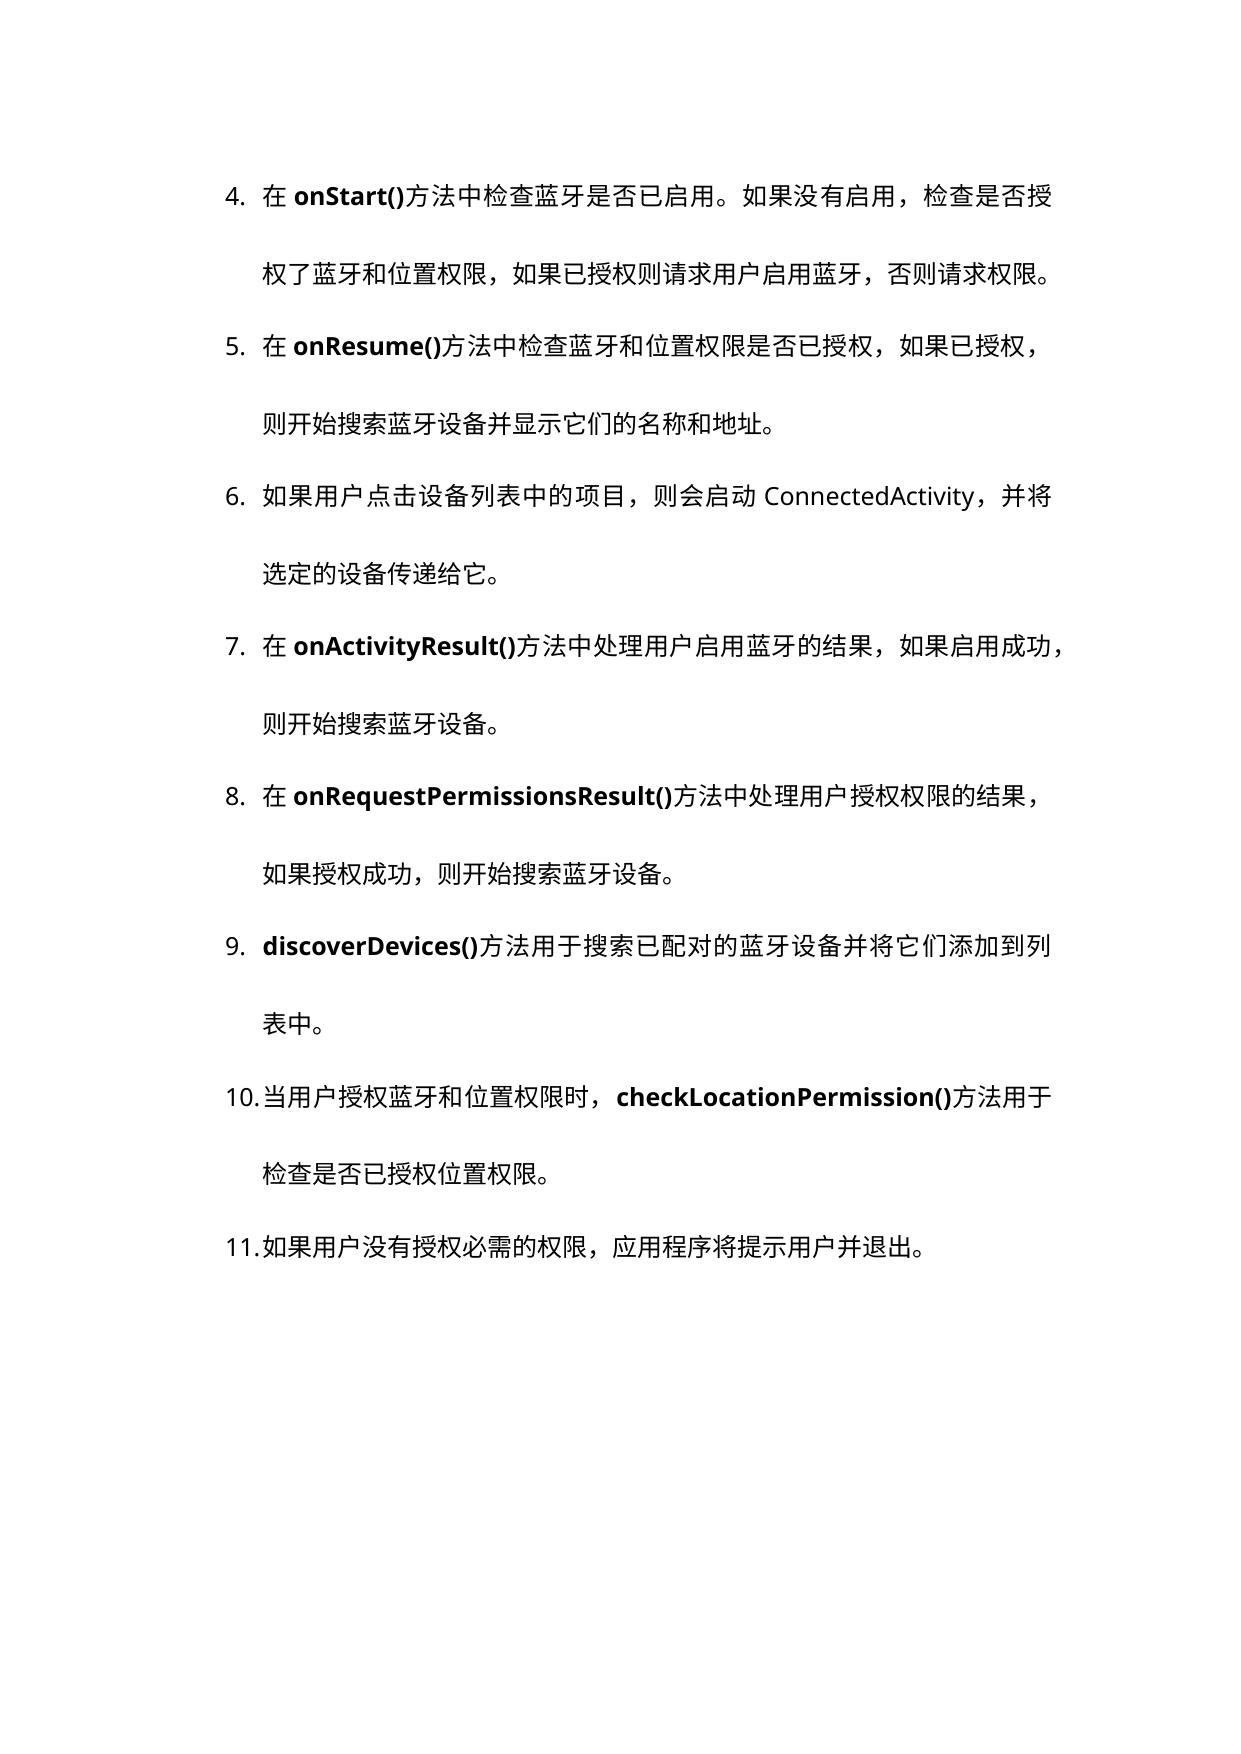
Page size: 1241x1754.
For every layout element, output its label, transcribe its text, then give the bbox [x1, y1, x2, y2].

list discoverDevices()方法用于搜索已配对的蓝牙设备并将它们添加到列表中。 [225, 912, 1053, 1055]
list 在onResume()方法中检查蓝牙和位置权限是否已授权，如果已授权，则开始搜索蓝牙设备并显示它们的名称和地址。 [225, 312, 1053, 455]
list 在onActivityResult()方法中处理用户启用蓝牙的结果，如果启用成功，则开始搜索蓝牙设备。 [225, 612, 1053, 755]
list 如果用户点击设备列表中的项目，则会启动ConnectedActivity，并将选定的设备传递给它。 [225, 462, 1053, 605]
list 如果用户没有授权必需的权限，应用程序将提示用户并退出。 [225, 1213, 1053, 1278]
list 在onRequestPermissionsResult()方法中处理用户授权权限的结果，如果授权成功，则开始搜索蓝牙设备。 [225, 762, 1053, 905]
list 在onStart()方法中检查蓝牙是否已启用。如果没有启用，检查是否授权了蓝牙和位置权限，如果已授权则请求用户启用蓝牙，否则请求权限。 [225, 162, 1053, 305]
list 当用户授权蓝牙和位置权限时，checkLocationPermission()方法用于检查是否已授权位置权限。 [225, 1063, 1053, 1206]
